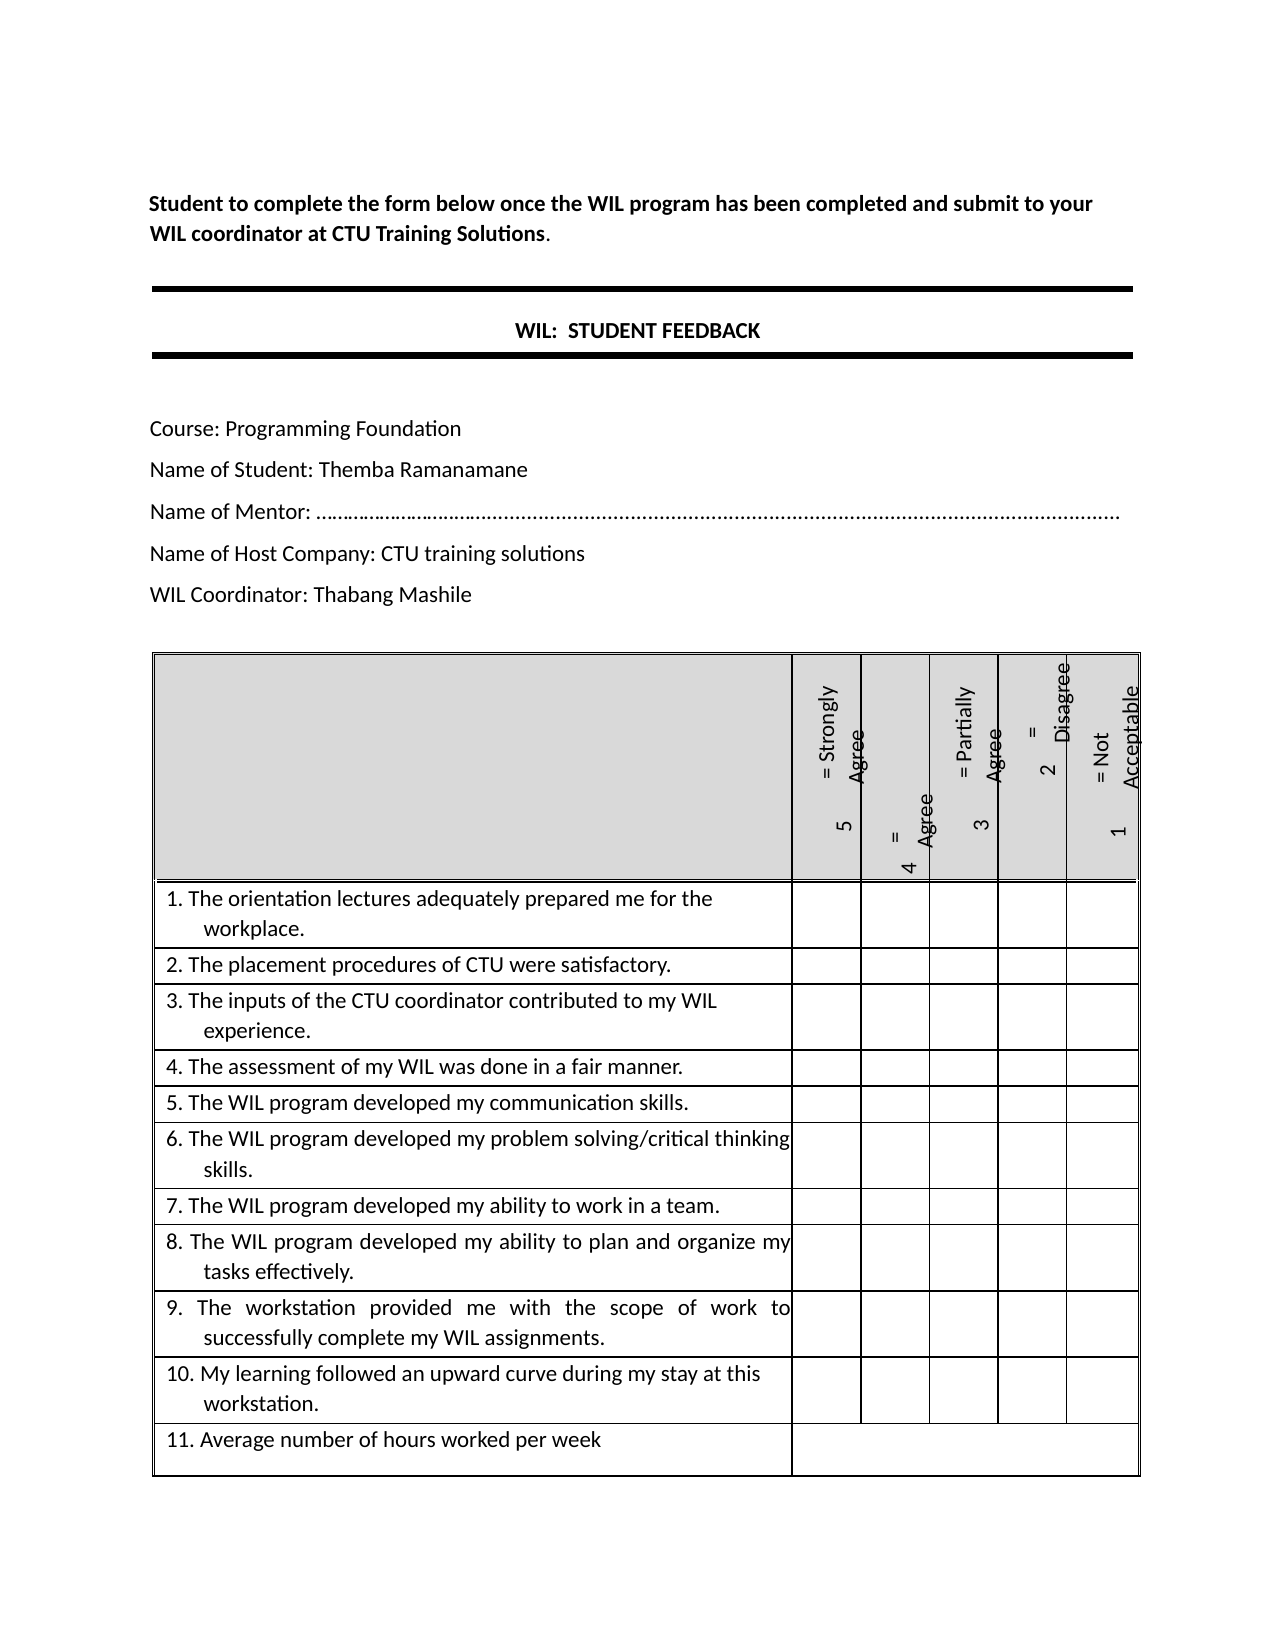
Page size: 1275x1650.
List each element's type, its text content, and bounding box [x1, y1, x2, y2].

table_cell [1067, 1123, 1138, 1188]
table_cell [793, 1225, 860, 1290]
table_cell [1067, 879, 1139, 947]
table_cell [1067, 1051, 1138, 1085]
table_cell [930, 1087, 997, 1121]
table_cell [793, 1189, 860, 1224]
table_cell [930, 1051, 997, 1085]
table_cell [998, 1424, 1138, 1475]
table_cell [862, 1358, 929, 1422]
table_cell 4. The assessment of my WIL was done in a fair manner. [155, 1051, 791, 1085]
table_cell [1067, 985, 1138, 1049]
table_cell 10. My learning followed an upward curve during my stay at this workstation. [155, 1358, 791, 1422]
table_cell [793, 1051, 860, 1085]
table_cell [930, 1123, 997, 1188]
table_cell [999, 1189, 1066, 1224]
table_cell [793, 1123, 860, 1188]
table_header [999, 655, 1066, 879]
table_cell [1067, 949, 1138, 983]
table_cell 9. The workstation provided me with the scope of work to successfully complete my WIL assignments. [155, 1292, 791, 1356]
table_cell [930, 1358, 997, 1422]
table_cell [793, 1087, 860, 1121]
table_cell 5. The WIL program developed my communication skills. [155, 1087, 791, 1121]
text Name of Mentor: ……………………..…….............................................................................................................. [150, 497, 1133, 525]
text WIL Coordinator: Thabang Mashile [149, 580, 1133, 608]
table_header [1067, 655, 1138, 879]
table_header [862, 655, 929, 879]
table_cell [999, 1123, 1066, 1188]
table_cell [1067, 1292, 1138, 1356]
table_cell 6. The WIL program developed my problem solving/critical thinking skills. [155, 1123, 791, 1188]
table_cell [930, 949, 997, 983]
table_cell [1067, 1189, 1138, 1224]
table_cell [862, 1123, 929, 1188]
table_cell [930, 1225, 997, 1290]
table_header [930, 655, 997, 879]
table_cell [930, 985, 997, 1049]
text Name of Student: Themba Ramanamane [149, 456, 1133, 483]
table_cell 1. The orientation lectures adequately prepared me for the workplace. [153, 879, 791, 947]
text WIL: STUDENT FEEDBACK [148, 316, 1127, 344]
text Name of Host Company: CTU training solutions [149, 539, 1133, 567]
table_header [155, 655, 791, 879]
table_cell [930, 1292, 997, 1356]
table_cell [862, 1225, 929, 1290]
table_cell [793, 1424, 998, 1475]
table_cell [862, 883, 929, 947]
table_cell [999, 1225, 1066, 1290]
table_cell [862, 1051, 929, 1085]
table_cell [999, 1292, 1066, 1356]
table_cell [793, 1358, 860, 1422]
table_cell [999, 949, 1066, 983]
table_cell 8. The WIL program developed my ability to plan and organize my tasks effectively. [155, 1225, 791, 1290]
table_cell [999, 1087, 1066, 1121]
table_cell [999, 985, 1066, 1049]
table_header [793, 655, 860, 879]
table_cell [862, 949, 929, 983]
table_cell [862, 1292, 929, 1356]
table_cell [999, 883, 1066, 947]
table_cell [793, 985, 860, 1049]
table_cell [999, 1051, 1066, 1085]
table_cell [862, 1087, 929, 1121]
table_cell 3. The inputs of the CTU coordinator contributed to my WIL experience. [155, 985, 791, 1049]
table_cell [930, 1189, 997, 1224]
table_cell [862, 985, 929, 1049]
table_cell [862, 1189, 929, 1224]
table_cell 11. Average number of hours worked per week [155, 1424, 791, 1475]
text Course: Programming Foundation [149, 414, 1133, 442]
text Student to complete the form below once the WIL program has been completed and submit to your WIL coordinator at CTU Training Solutions. [148, 189, 1133, 247]
table_cell [1067, 1358, 1138, 1422]
table_cell 2. The placement procedures of CTU were satisfactory. [155, 949, 791, 983]
table_cell [793, 1292, 860, 1356]
table_cell [793, 883, 860, 947]
table_cell [1067, 1087, 1138, 1121]
table_cell [793, 949, 860, 983]
table_cell [999, 1358, 1066, 1422]
table_cell [1067, 1225, 1138, 1290]
table_cell 7. The WIL program developed my ability to work in a team. [155, 1189, 791, 1224]
table_cell [930, 883, 997, 947]
